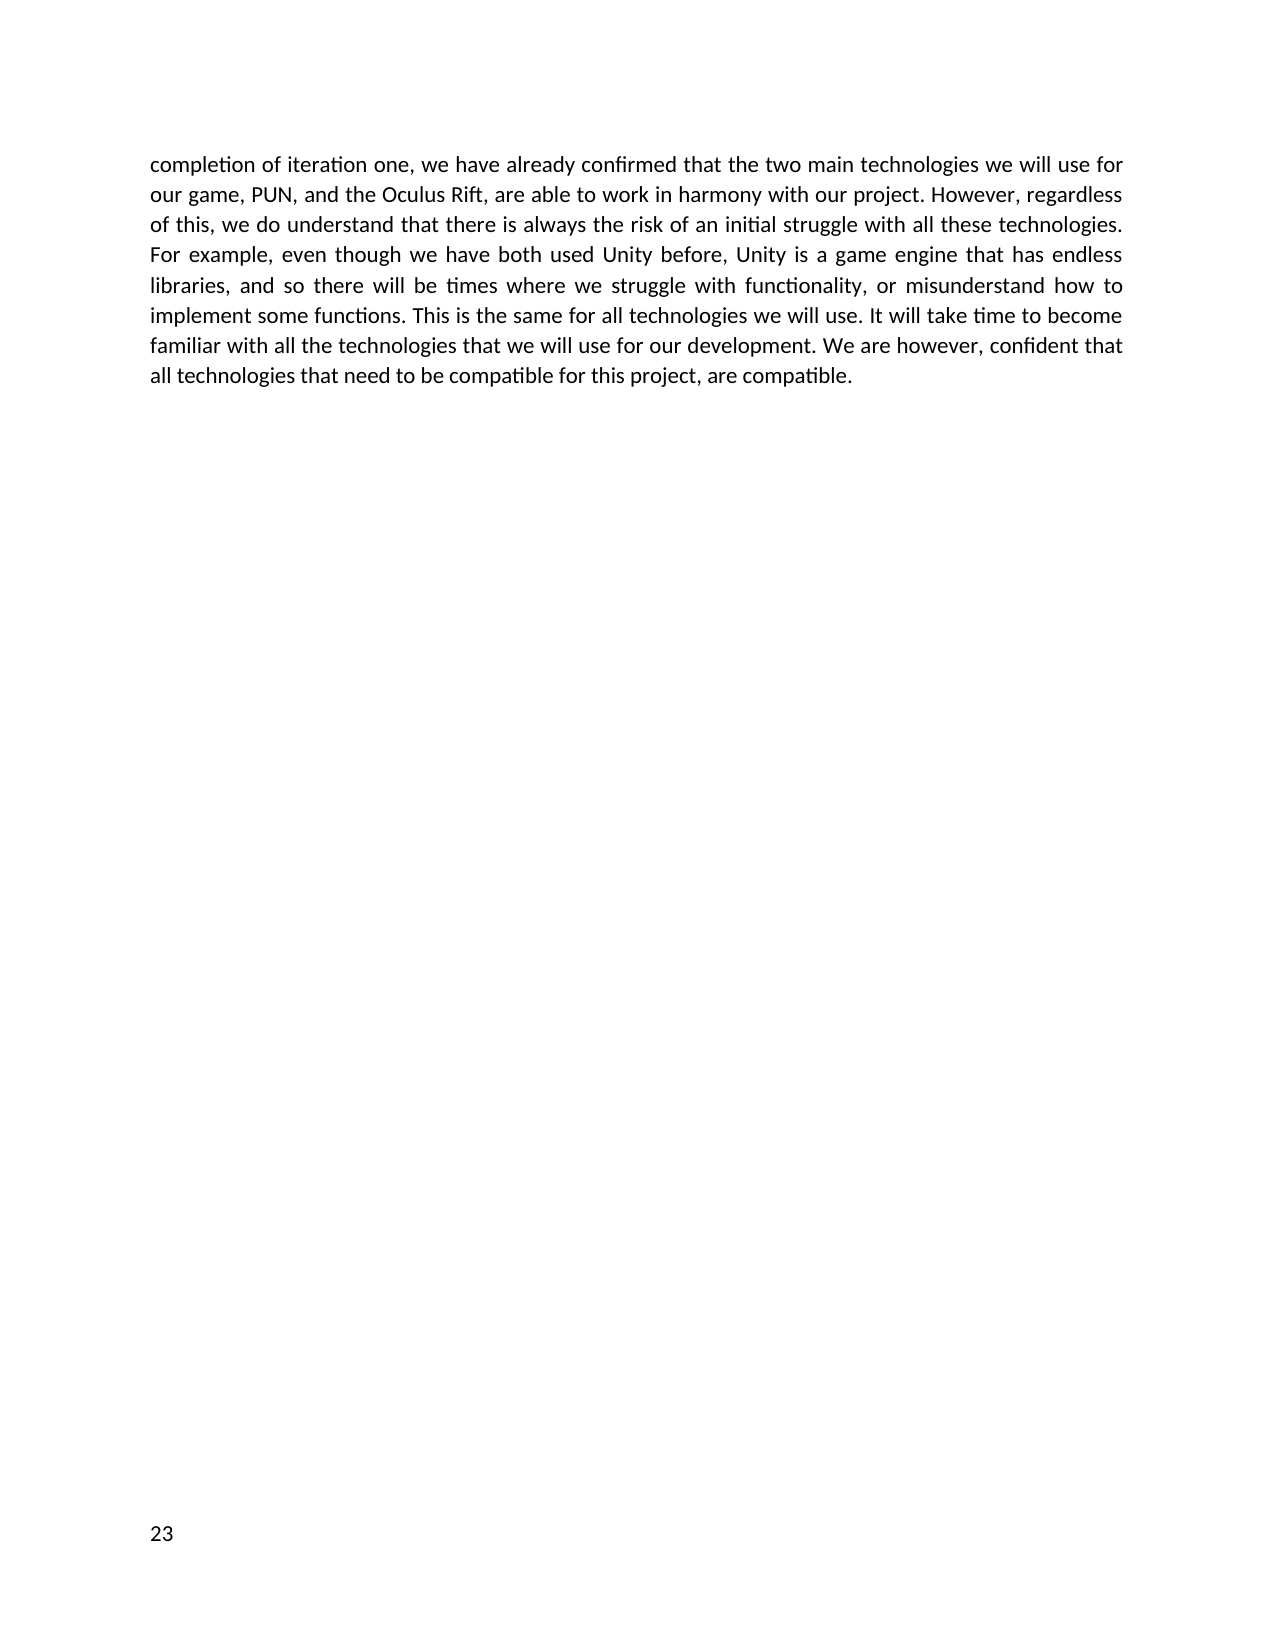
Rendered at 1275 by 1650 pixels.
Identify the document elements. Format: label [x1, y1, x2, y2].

text [150, 150, 1125, 389]
